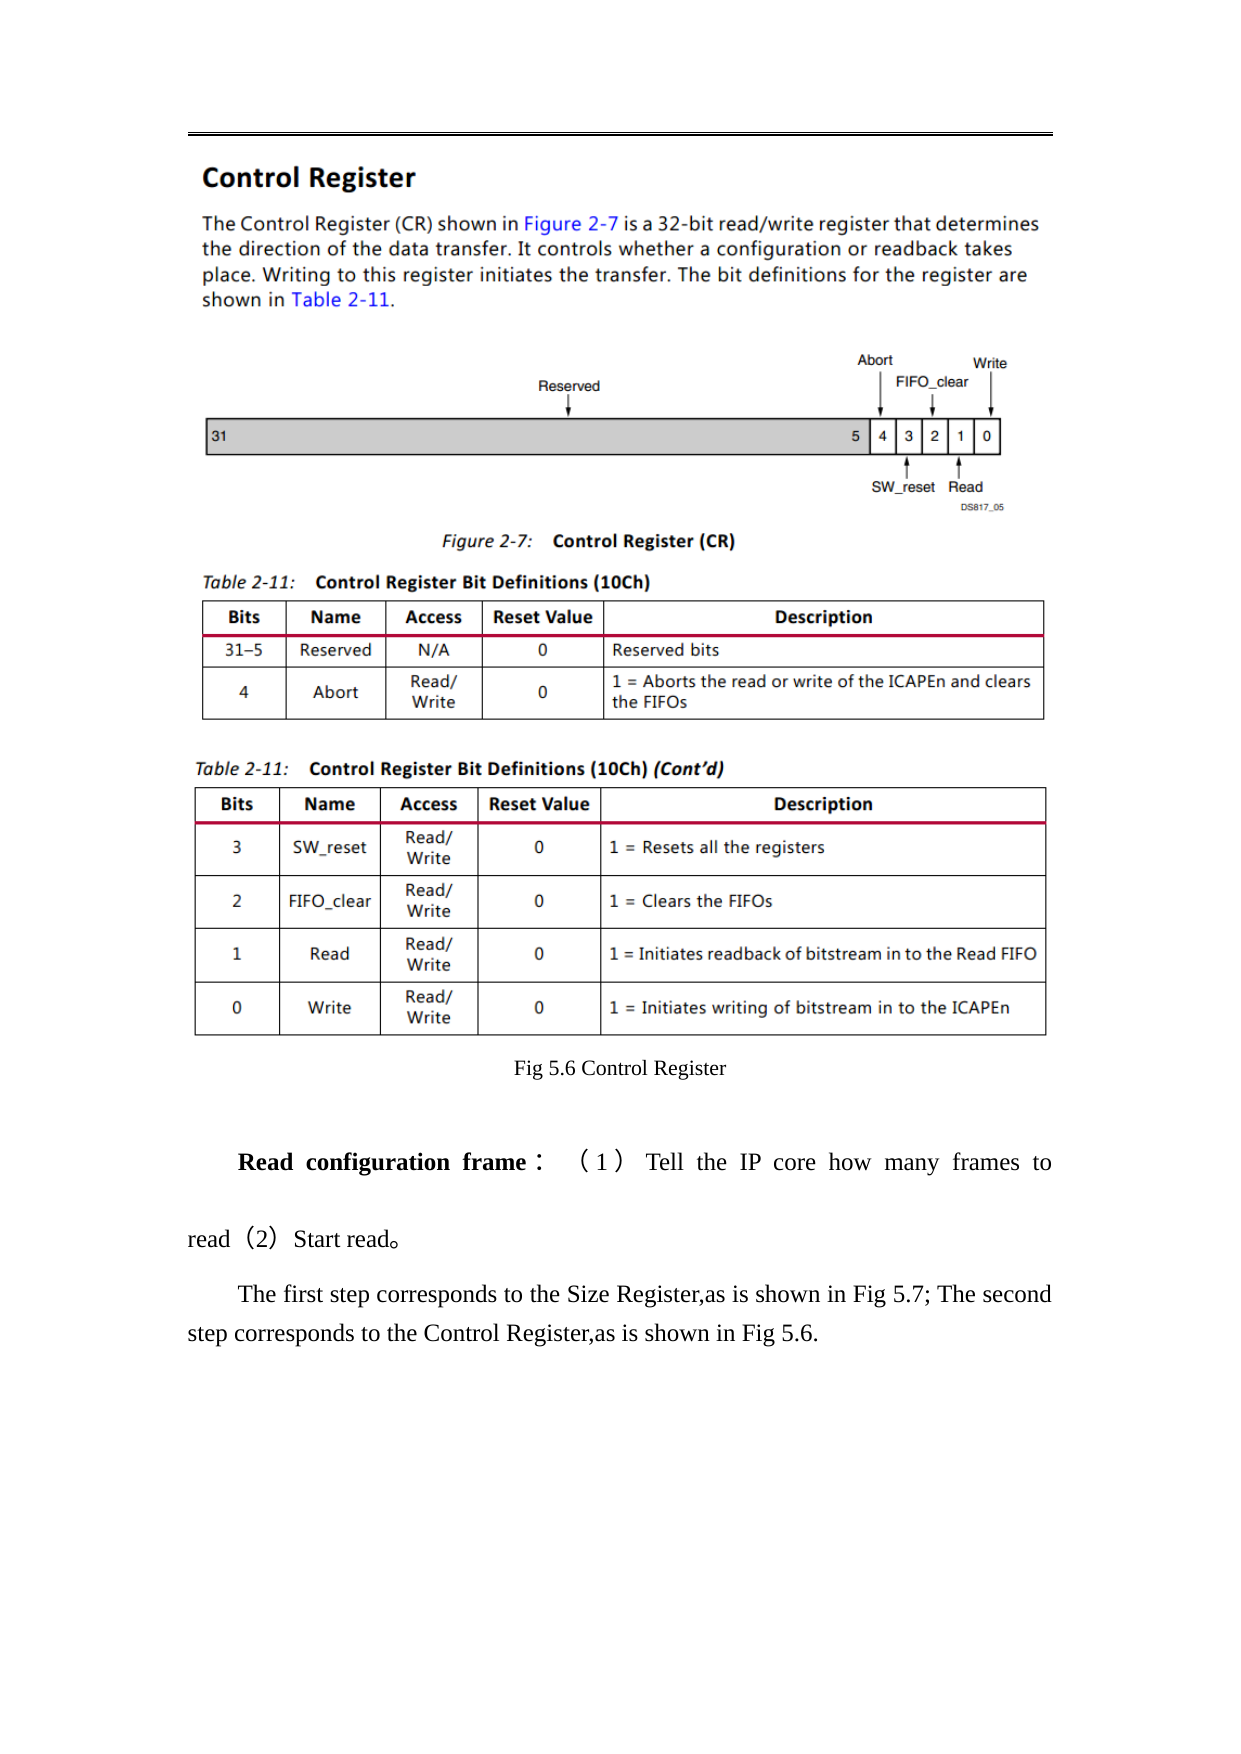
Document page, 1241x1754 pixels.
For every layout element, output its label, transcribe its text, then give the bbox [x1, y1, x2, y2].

picture [187, 162, 1053, 736]
picture [187, 752, 1053, 1041]
text The first step corresponds to the Size Register,as is shown in Fig 5.7; The second step corresponds to the Control Register,as is shown in Fig 5.6. [187, 1277, 1053, 1348]
text Read configuration frame：（1）Tell the IP core how many frames to read（2）Start read。 [187, 1127, 1053, 1269]
text Fig 5.6 Control Register [187, 1051, 1053, 1083]
